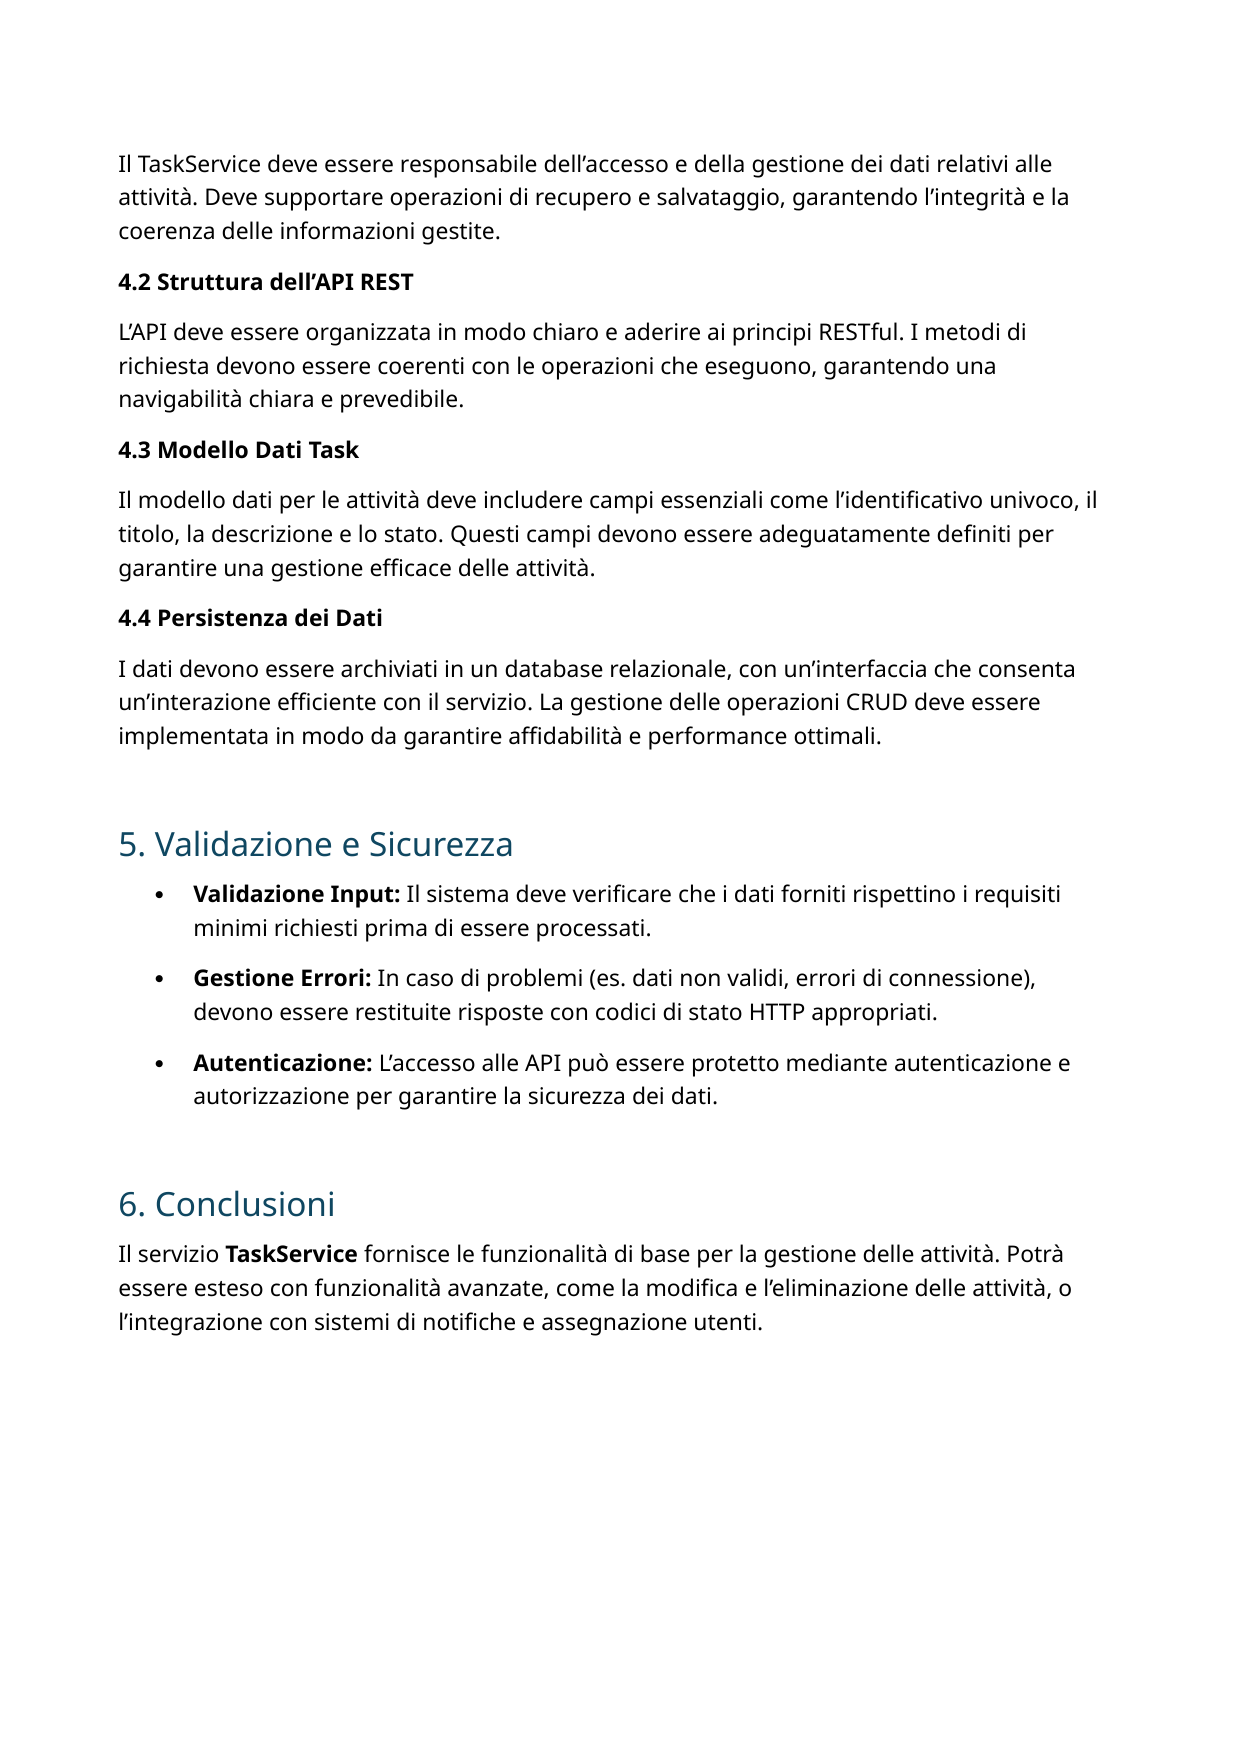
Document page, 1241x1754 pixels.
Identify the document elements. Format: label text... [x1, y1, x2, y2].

text I dati devono essere archiviati in un database relazionale, con un’interfaccia che consenta un’interazione efficiente con il servizio. La gestione delle operazioni CRUD deve essere implementata in modo da garantire affidabilità e performance ottimali. [118, 653, 1122, 751]
text Il modello dati per le attività deve includere campi essenziali come l’identificativo univoco, il titolo, la descrizione e lo stato. Questi campi devono essere adeguatamente definiti per garantire una gestione efficace delle attività. [118, 484, 1122, 583]
text Il servizio TaskService fornisce le funzionalità di base per la gestione delle attività. Potrà essere esteso con funzionalità avanzate, come la modifica e l’eliminazione delle attività, o l’integrazione con sistemi di notifiche e assegnazione utenti. [118, 1238, 1122, 1337]
text Il TaskService deve essere responsabile dell’accesso e della gestione dei dati relativi alle attività. Deve supportare operazioni di recupero e salvataggio, garantendo l’integrità e la coerenza delle informazioni gestite. [118, 148, 1122, 246]
list Autenticazione: L’accesso alle API può essere protetto mediante autenticazione e autorizzazione per garantire la sicurezza dei dati. [156, 1047, 1122, 1112]
list Validazione Input: Il sistema deve verificare che i dati forniti rispettino i requisiti minimi richiesti prima di essere processati. [156, 878, 1122, 943]
subtitle 5. Validazione e Sicurezza [118, 821, 1122, 866]
text 4.2 Struttura dell’API REST [118, 266, 1122, 297]
text 4.3 Modello Dati Task [118, 434, 1122, 465]
text L’API deve essere organizzata in modo chiaro e aderire ai principi RESTful. I metodi di richiesta devono essere coerenti con le operazioni che eseguono, garantendo una navigabilità chiara e prevedibile. [118, 316, 1122, 415]
text 4.4 Persistenza dei Dati [118, 602, 1122, 633]
subtitle 6. Conclusioni [118, 1181, 1122, 1227]
list Gestione Errori: In caso di problemi (es. dati non validi, errori di connessione), devono essere restituite risposte con codici di stato HTTP appropriati. [156, 962, 1122, 1027]
